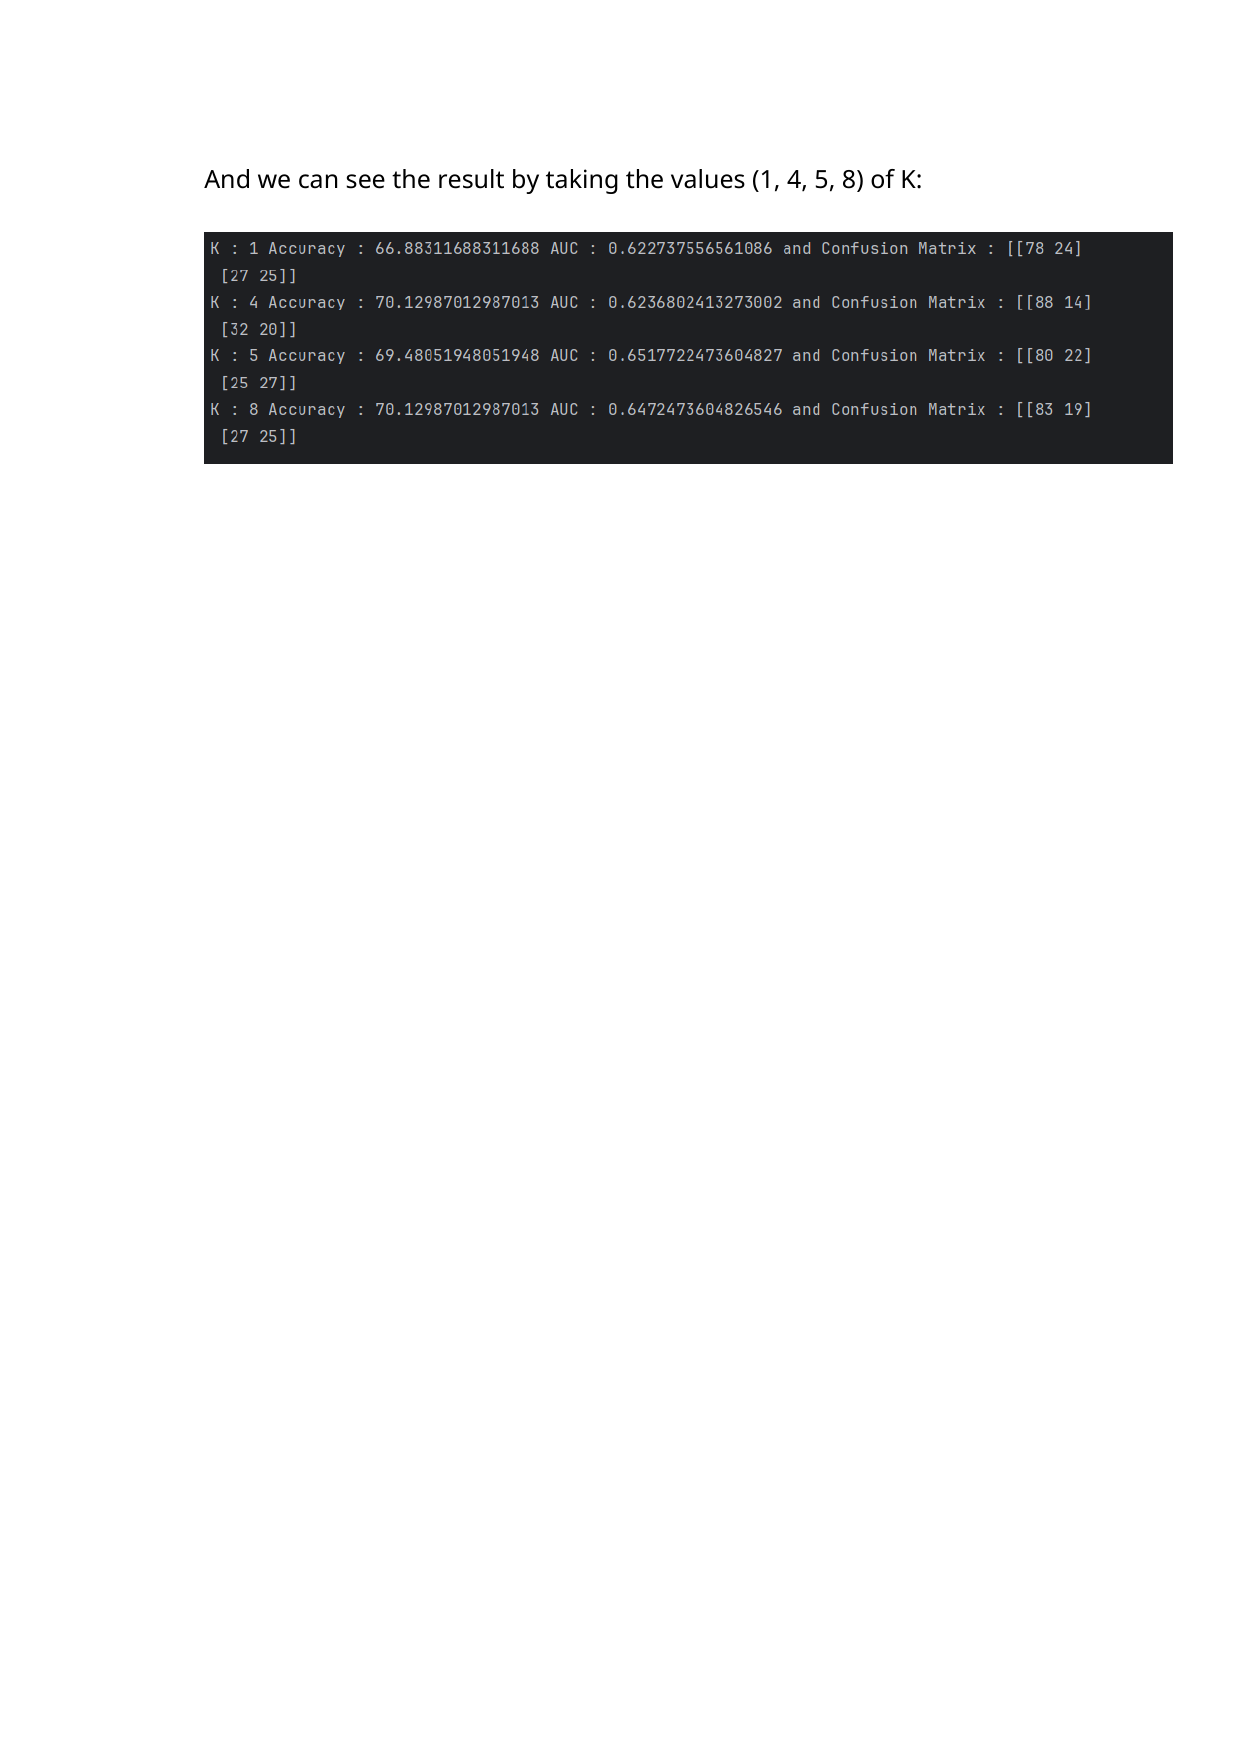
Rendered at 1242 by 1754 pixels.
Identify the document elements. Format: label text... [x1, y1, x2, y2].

picture [204, 232, 1173, 464]
text And we can see the result by taking the values (1, 4, 5, 8) of K: [139, 162, 1108, 196]
